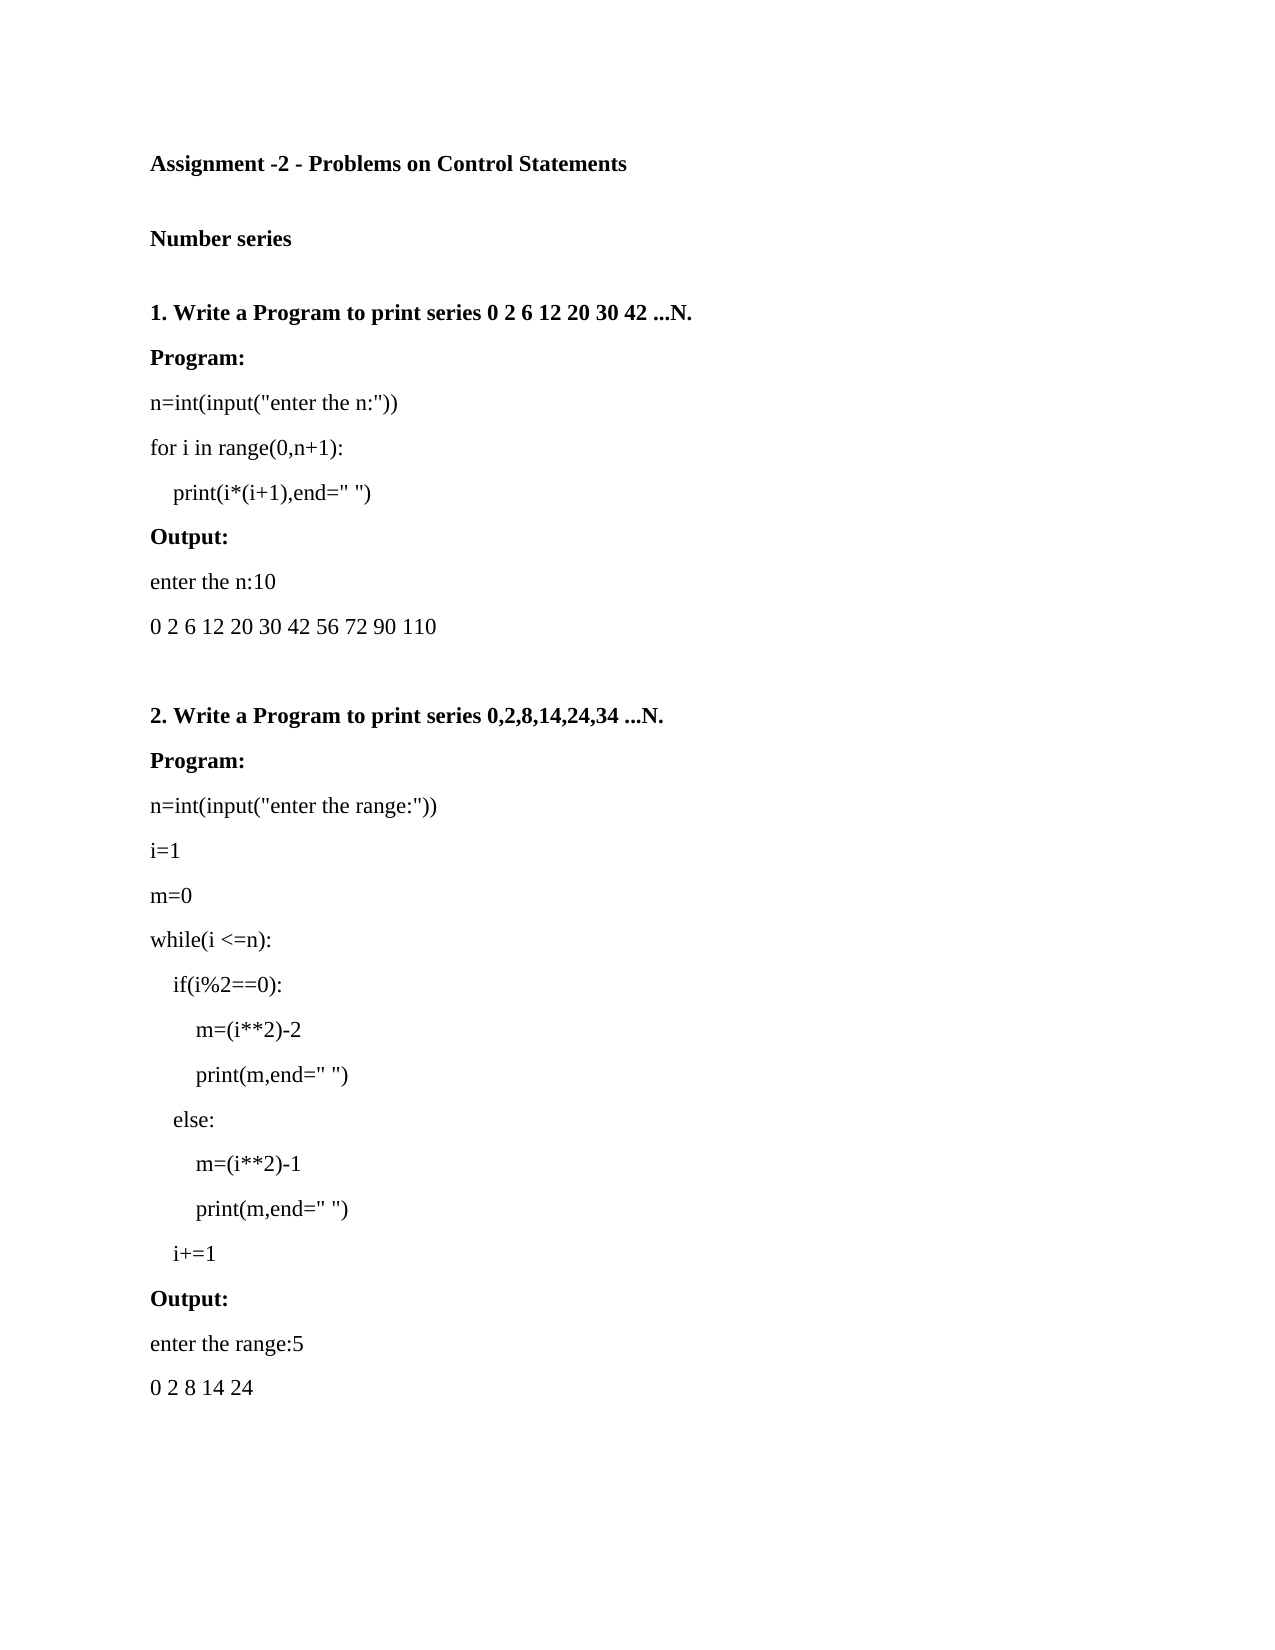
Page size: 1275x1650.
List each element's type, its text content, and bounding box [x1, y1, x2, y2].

text Program: [150, 747, 1125, 774]
text m=(i**2)-1 [150, 1151, 1125, 1177]
text Number series [150, 225, 1125, 281]
text m=0 [150, 882, 1125, 908]
text m=(i**2)-2 [150, 1016, 1125, 1042]
text for i in range(0,n+1): [150, 434, 1125, 460]
text enter the n:10 [150, 568, 1125, 594]
text Output: [150, 1285, 1125, 1311]
text Assignment -2 - Problems on Control Statements [150, 150, 1125, 206]
text enter the range:5 [150, 1330, 1125, 1356]
text i=1 [150, 837, 1125, 863]
text n=int(input("enter the n:")) [150, 389, 1125, 415]
text 1. Write a Program to print series 0 2 6 12 20 30 42 ...N. [150, 299, 1125, 326]
text print(m,end=" ") [150, 1195, 1125, 1222]
text print(m,end=" ") [150, 1061, 1125, 1087]
text 0 2 8 14 24 [150, 1374, 1125, 1401]
text print(i*(i+1),end=" ") [150, 479, 1125, 505]
text 0 2 6 12 20 30 42 56 72 90 110 [150, 613, 1125, 639]
text n=int(input("enter the range:")) [150, 792, 1125, 818]
text Program: [150, 344, 1125, 371]
text if(i%2==0): [150, 971, 1125, 998]
text else: [150, 1106, 1125, 1132]
text 2. Write a Program to print series 0,2,8,14,24,34 ...N. [150, 703, 1125, 729]
text while(i <=n): [150, 927, 1125, 953]
text i+=1 [150, 1240, 1125, 1266]
text Output: [150, 523, 1125, 550]
